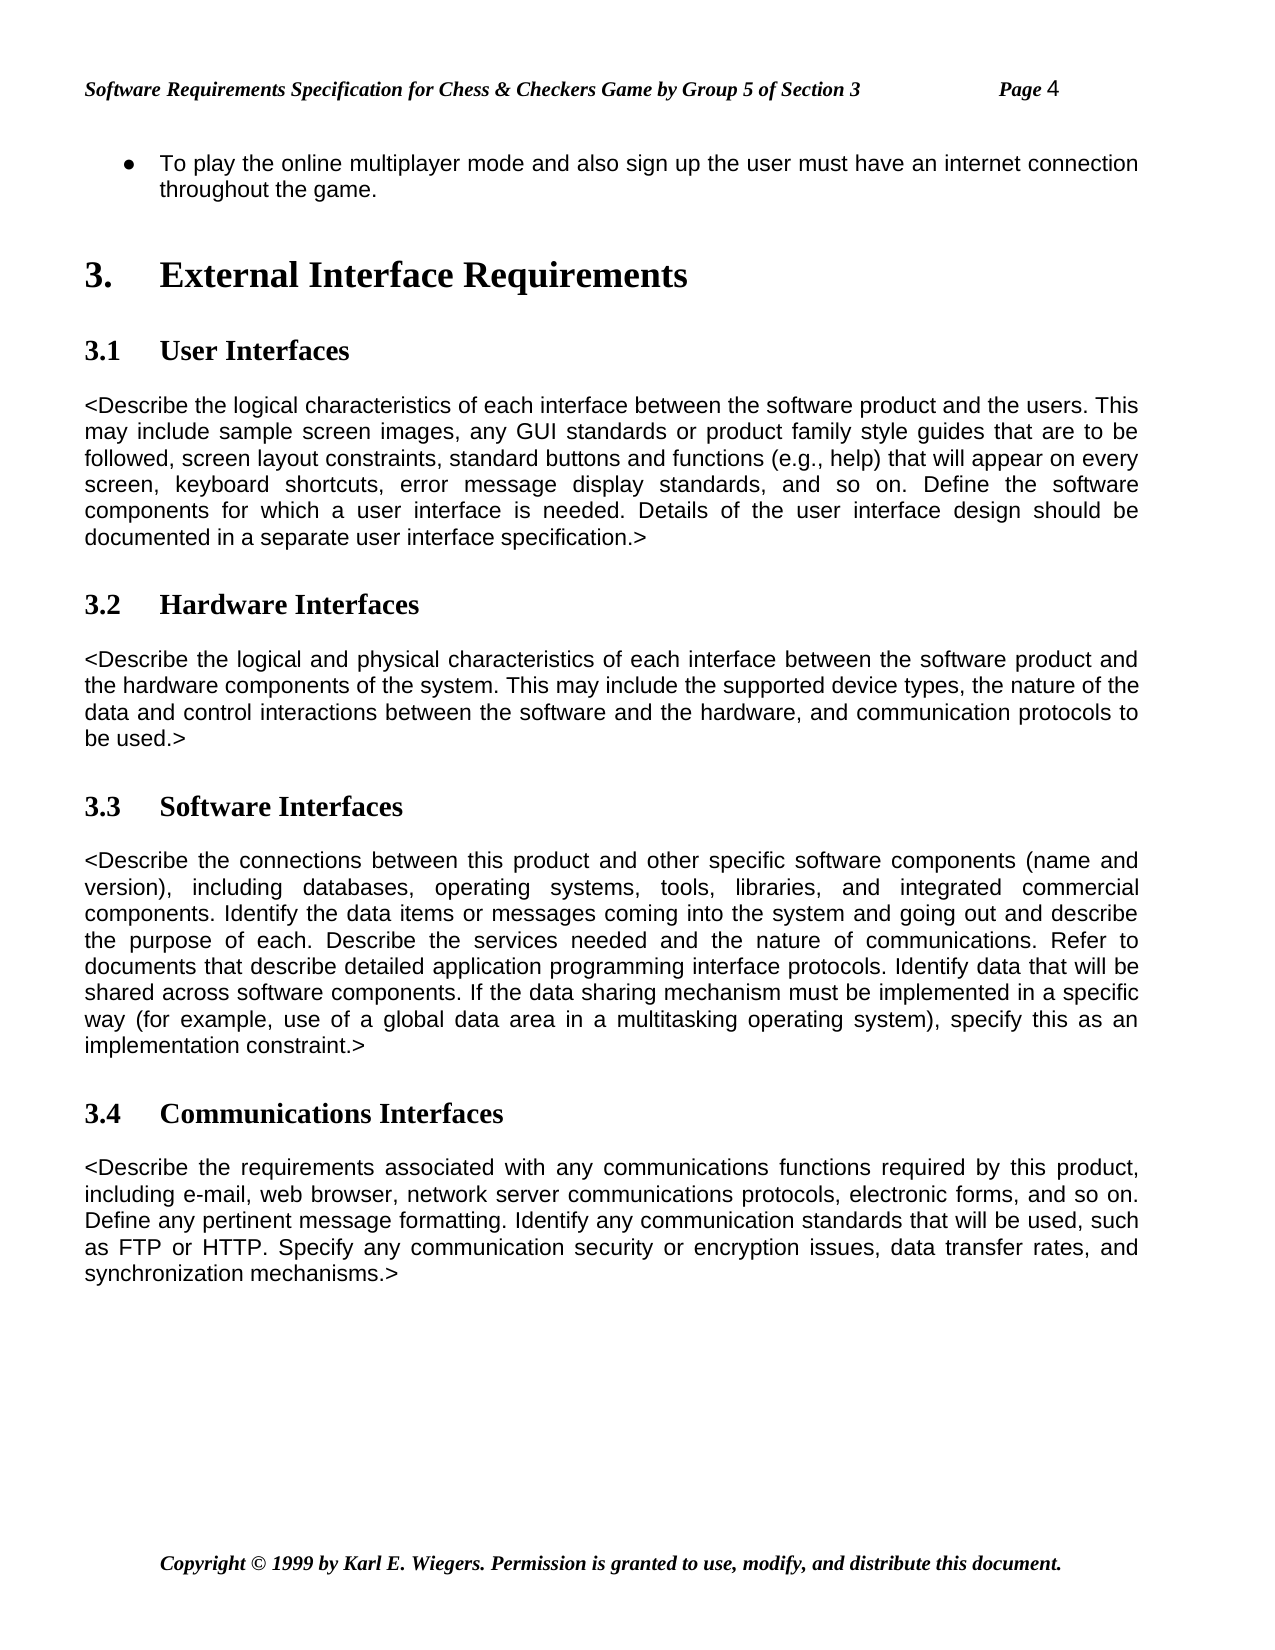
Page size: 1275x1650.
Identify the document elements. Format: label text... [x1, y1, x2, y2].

text <Describe the connections between this product and other specific software components (name and version), including databases, operating systems, tools, libraries, and integrated commercial components. Identify the data items or messages coming into the system and going out and describe the purpose of each. Describe the services needed and the nature of communications. Refer to documents that describe detailed application programming interface protocols. Identify data that will be shared across software components. If the data sharing mechanism must be implemented in a specific way (for example, use of a global data area in a multitasking operating system), specify this as an implementation constraint.> [84, 847, 1140, 1058]
subtitle 3.4 Communications Interfaces [84, 1096, 1140, 1129]
text <Describe the logical characteristics of each interface between the software product and the users. This may include sample screen images, any GUI standards or product family style guides that are to be followed, screen layout constraints, standard buttons and functions (e.g., help) that will appear on every screen, keyboard shortcuts, error message display standards, and so on. Define the software components for which a user interface is needed. Details of the user interface design should be documented in a separate user interface specification.> [84, 392, 1140, 550]
text <Describe the requirements associated with any communications functions required by this product, including e-mail, web browser, network server communications protocols, electronic forms, and so on. Define any pertinent message formatting. Identify any communication standards that will be used, such as FTP or HTTP. Specify any communication security or encryption issues, data transfer rates, and synchronization mechanisms.> [84, 1154, 1140, 1286]
subtitle External Interface Requirements [84, 253, 1140, 296]
list To play the online multiplayer mode and also sign up the user must have an internet connection throughout the game. [122, 150, 1140, 203]
subtitle 3.1 User Interfaces [84, 333, 1140, 367]
subtitle 3.3 Software Interfaces [84, 789, 1140, 822]
text <Describe the logical and physical characteristics of each interface between the software product and the hardware components of the system. This may include the supported device types, the nature of the data and control interactions between the software and the hardware, and communication protocols to be used.> [84, 646, 1140, 751]
subtitle 3.2 Hardware Interfaces [84, 587, 1140, 621]
